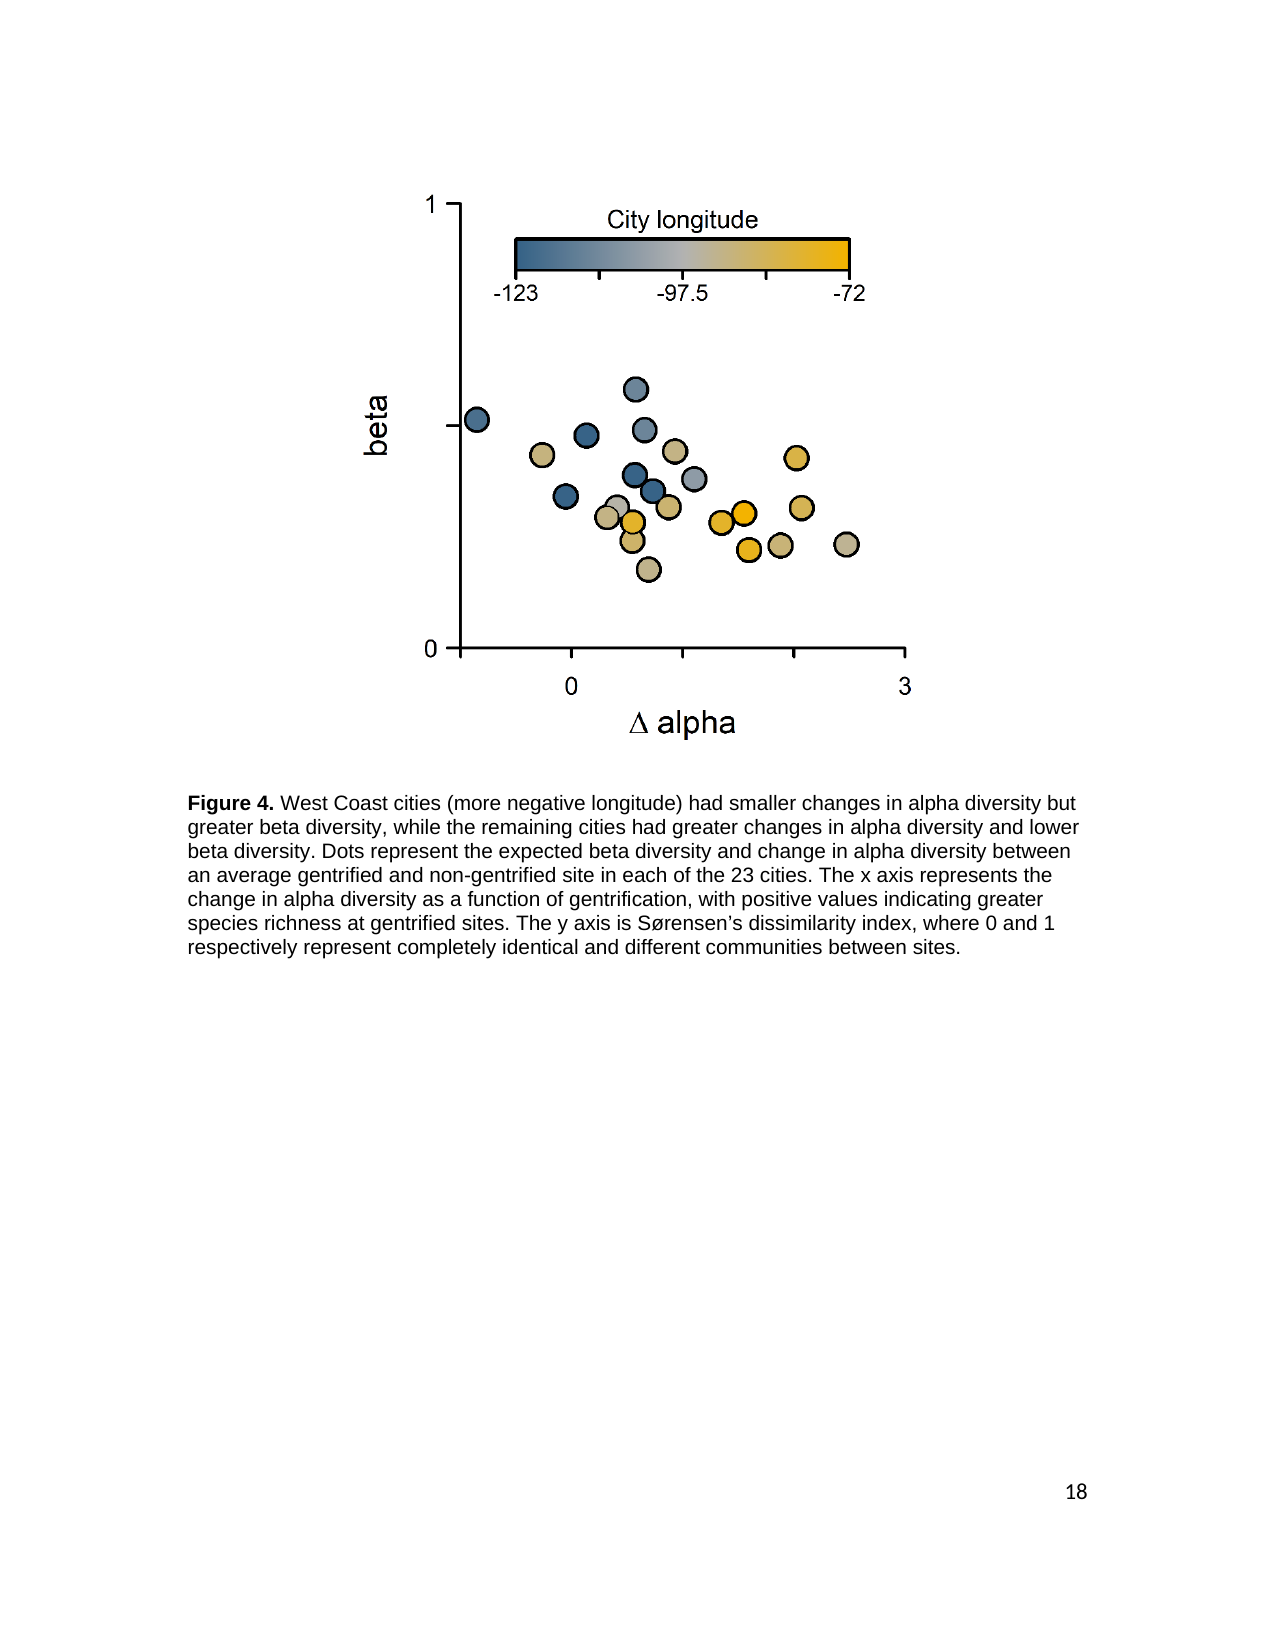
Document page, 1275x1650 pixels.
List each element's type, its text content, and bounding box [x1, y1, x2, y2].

text Figure 4. West Coast cities (more negative longitude) had smaller changes in alpha diversity but greater beta diversity, while the remaining cities had greater changes in alpha diversity and lower beta diversity. Dots represent the expected beta diversity and change in alpha diversity between an average gentrified and non-gentrified site in each of the 23 cities. The x axis represents the change in alpha diversity as a function of gentrification, with positive values indicating greater species richness at gentrified sites. The y axis is Sørensen’s dissimilarity index, where 0 and 1 respectively represent completely identical and different communities between sites. [187, 791, 1087, 959]
picture [337, 170, 938, 771]
